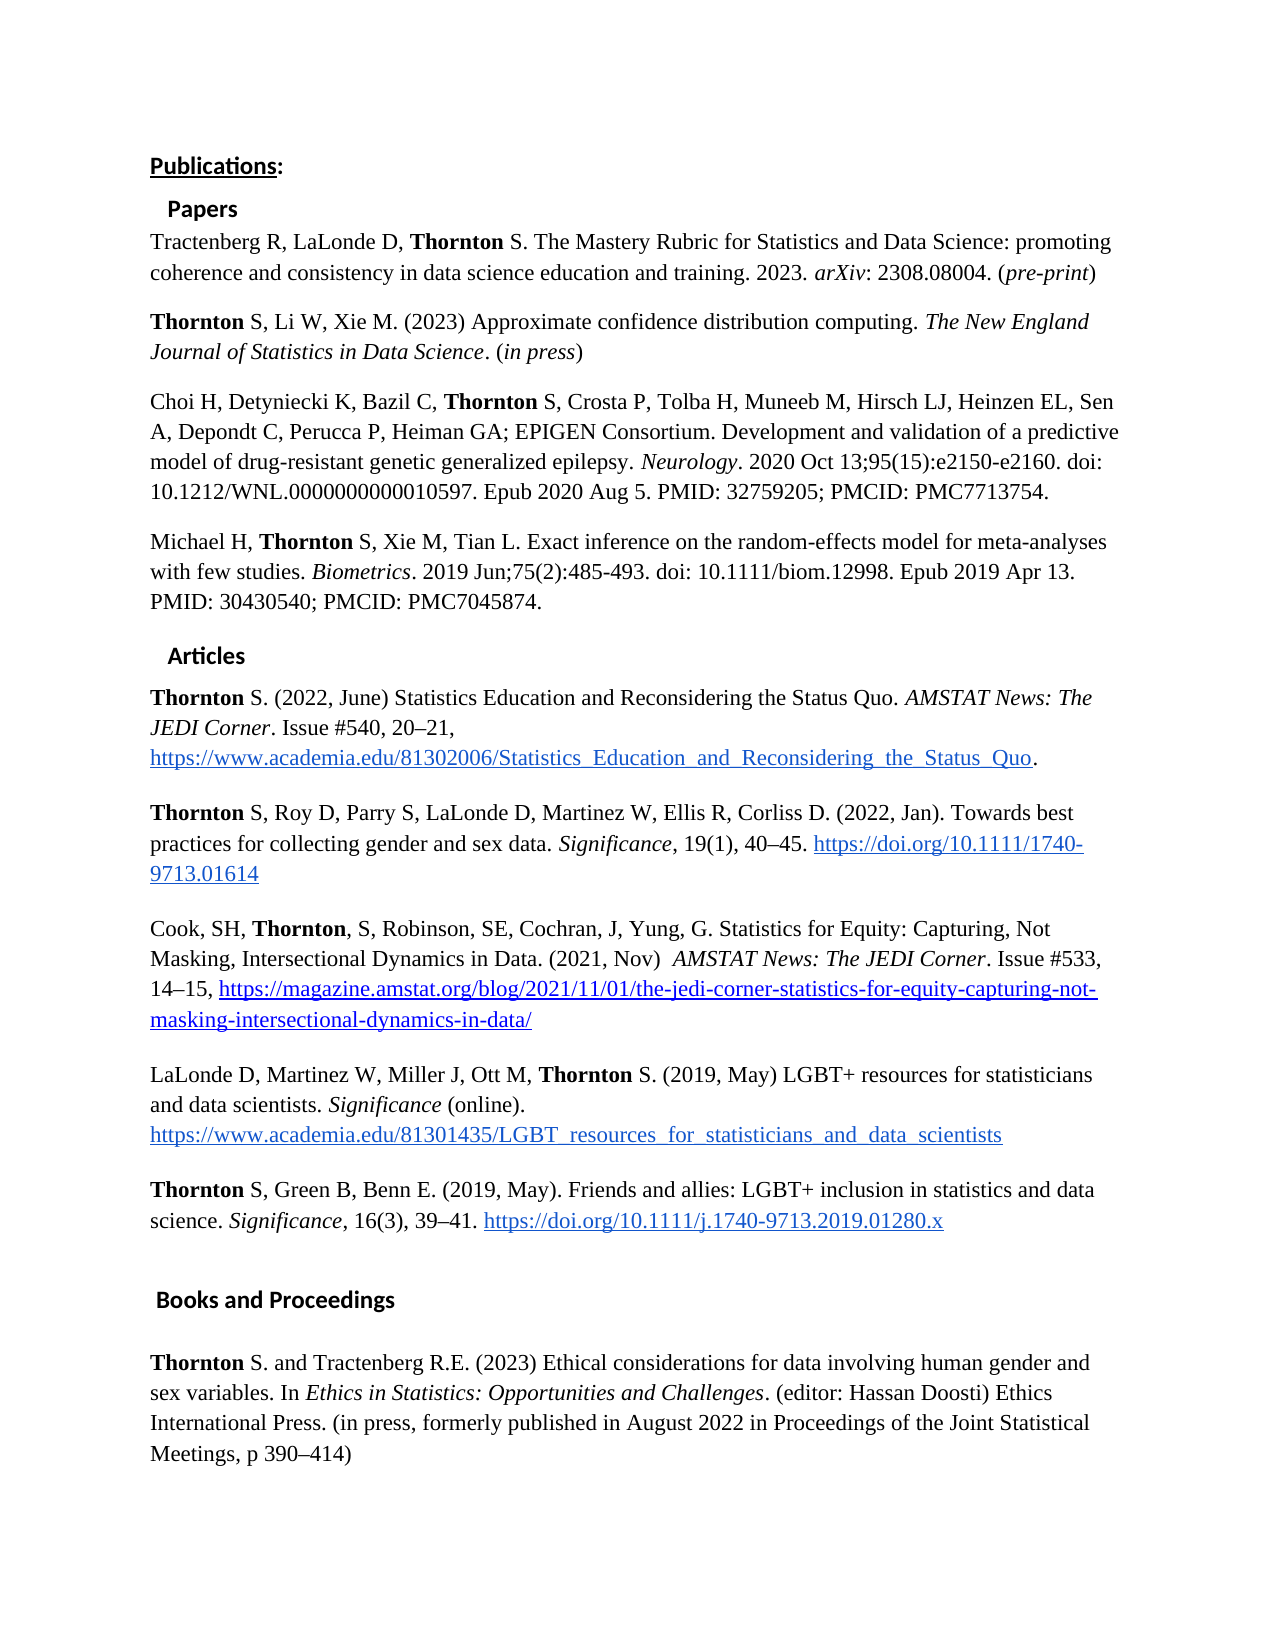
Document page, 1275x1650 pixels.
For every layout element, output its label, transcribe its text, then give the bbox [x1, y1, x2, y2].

text Thornton S. (2022, June) Statistics Education and Reconsidering the Status Quo. AMSTAT News: The JEDI Corner. Issue #540, 20–21, ​​https://www.academia.edu/81302006/Statistics_Education_and_Reconsidering_the_Status_Quo. [150, 684, 1125, 771]
text Publications: [150, 150, 1125, 181]
text Thornton S, Li W, Xie M. (2023) Approximate confidence distribution computing. The New England Journal of Statistics in Data Science. (in press) [150, 308, 1125, 364]
text Thornton S, Green B, Benn E. (2019, May). Friends and allies: LGBT+ inclusion in statistics and data science. Significance, 16(3), 39–41. https://doi.org/10.1111/j.1740-9713.2019.01280.x [150, 1176, 1125, 1233]
text Michael H, Thornton S, Xie M, Tian L. Exact inference on the random-effects model for meta-analyses with few studies. Biometrics. 2019 Jun;75(2):485-493. doi: 10.1111/biom.12998. Epub 2019 Apr 13. PMID: 30430540; PMCID: PMC7045874. [150, 528, 1125, 614]
text Thornton S, Roy D, Parry S, LaLonde D, Martinez W, Ellis R, Corliss D. (2022, Jan). Towards best practices for collecting gender and sex data. Significance, 19(1), 40–45. https://doi.org/10.1111/1740-9713.01614 [150, 799, 1125, 886]
text Articles [150, 640, 1125, 671]
text LaLonde D, Martinez W, Miller J, Ott M, Thornton S. (2019, May) LGBT+ resources for statisticians and data scientists. Significance (online). https://www.academia.edu/81301435/LGBT_resources_for_statisticians_and_data_scientists [150, 1061, 1125, 1148]
text Books and Proceedings [150, 1284, 1125, 1314]
text Tractenberg R, LaLonde D, Thornton S. The Mastery Rubric for Statistics and Data Science: promoting coherence and consistency in data science education and training. 2023. arXiv: 2308.08004. (pre-print) [150, 228, 1125, 285]
text Cook, SH, Thornton, S, Robinson, SE, Cochran, J, Yung, G. Statistics for Equity: Capturing, Not Masking, Intersectional Dynamics in Data. (2021, Nov) AMSTAT News: The JEDI Corner. Issue #533, 14–15, https://magazine.amstat.org/blog/2021/11/01/the-jedi-corner-statistics-for-equity-capturing-not-masking-intersectional-dynamics-in-data/ [150, 915, 1125, 1032]
text Choi H, Detyniecki K, Bazil C, Thornton S, Crosta P, Tolba H, Muneeb M, Hirsch LJ, Heinzen EL, Sen A, Depondt C, Perucca P, Heiman GA; EPIGEN Consortium. Development and validation of a predictive model of drug-resistant genetic generalized epilepsy. Neurology. 2020 Oct 13;95(15):e2150-e2160. doi: 10.1212/WNL.0000000000010597. Epub 2020 Aug 5. PMID: 32759205; PMCID: PMC7713754. [150, 388, 1125, 505]
text Papers [150, 193, 1125, 224]
text Thornton S. and Tractenberg R.E. (2023) Ethical considerations for data involving human gender and sex variables. In Ethics in Statistics: Opportunities and Challenges. (editor: Hassan Doosti) Ethics International Press. (in press, formerly published in August 2022 in Proceedings of the Joint Statistical Meetings, p 390–414) [150, 1349, 1125, 1466]
